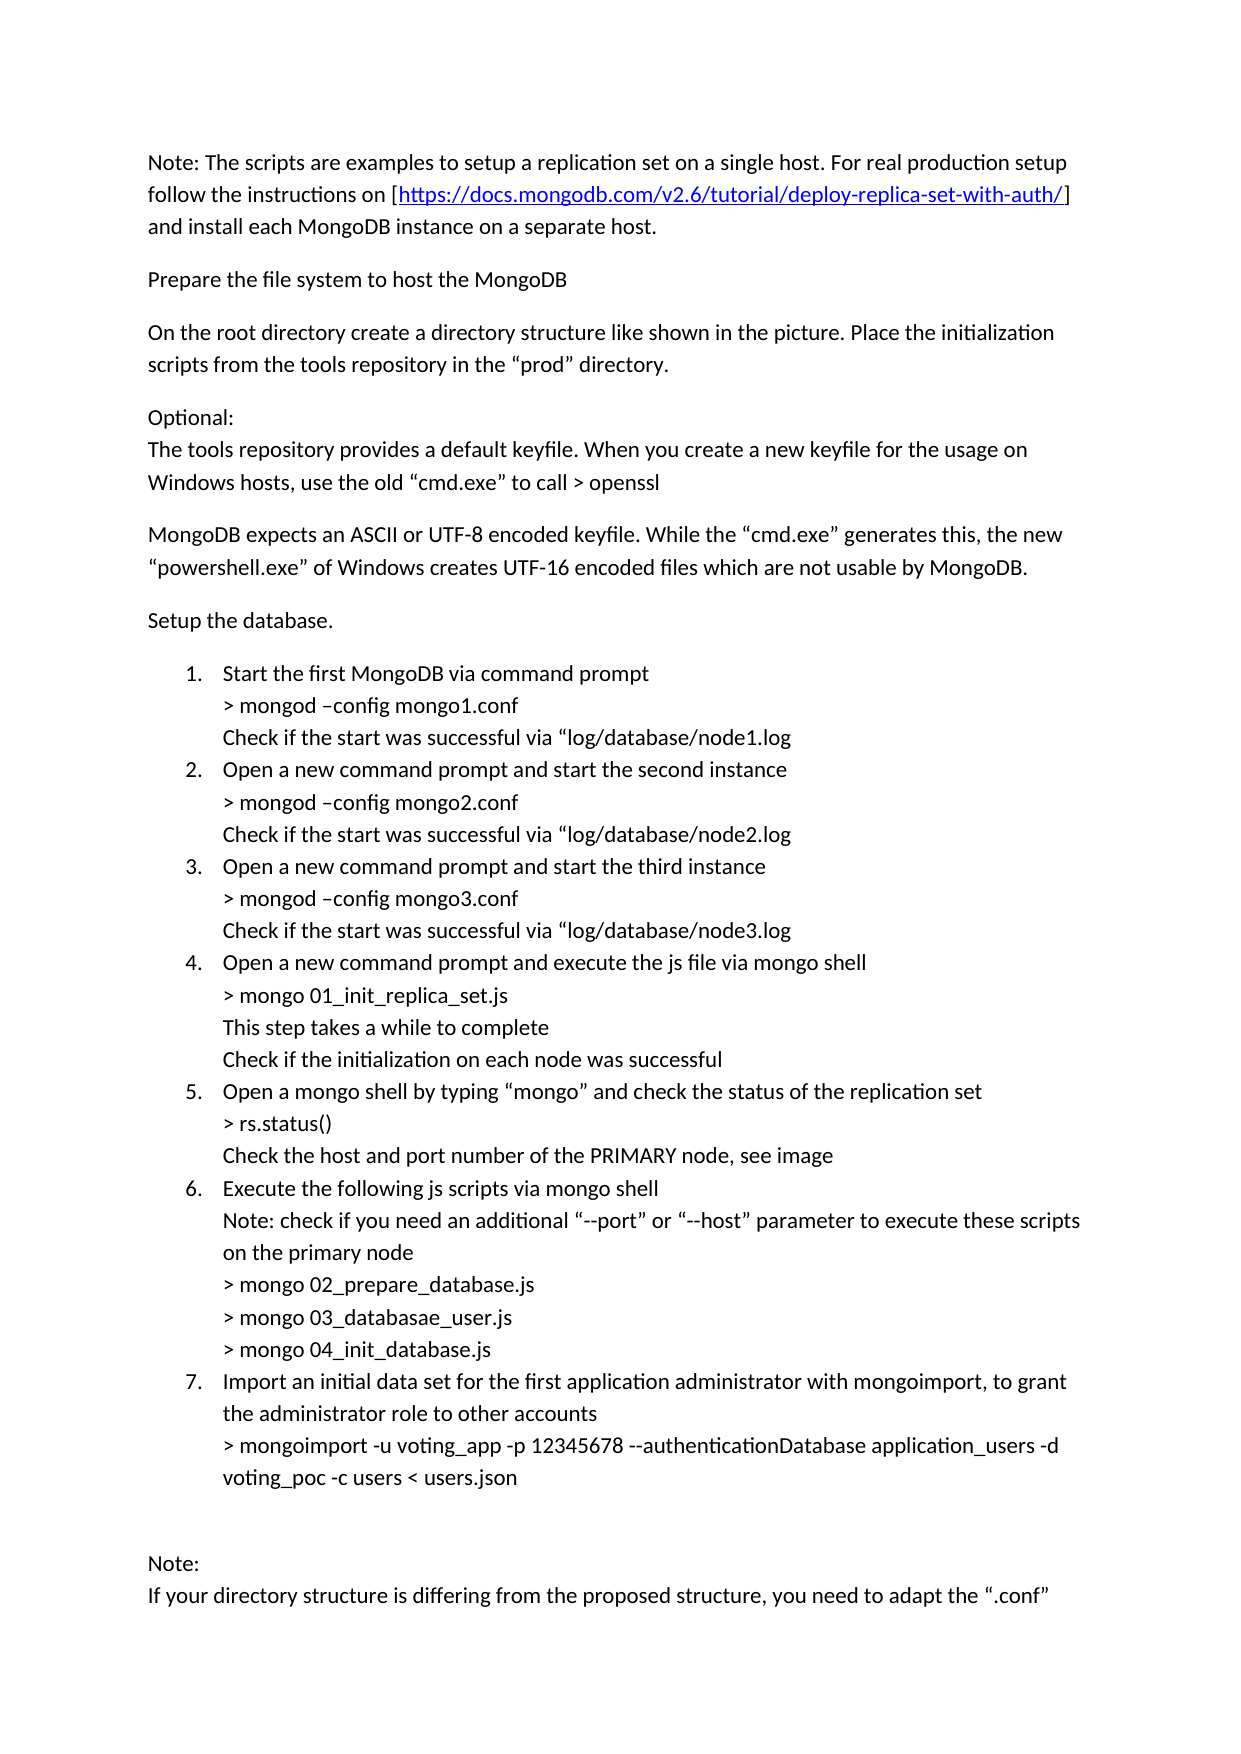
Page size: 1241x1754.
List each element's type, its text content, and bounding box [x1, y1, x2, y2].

list Import an initial data set for the first application administrator with mongoimport, to grant the administrator role to other accounts > mongoimport -u voting_app -p 12345678 --authenticationDatabase application_users -d voting_poc -c users < users.json [185, 1367, 1093, 1524]
text Prepare the file system to host the MongoDB [148, 265, 1093, 293]
list Execute the following js scripts via mongo shell Note: check if you need an additional “--port” or “--host” parameter to execute these scripts on the primary node > mongo 02_prepare_database.js > mongo 03_databasae_user.js > mongo 04_init_database.js [185, 1174, 1093, 1363]
text Note: The scripts are examples to setup a replication set on a single host. For real production setup follow the instructions on [https://docs.mongodb.com/v2.6/tutorial/deploy-replica-set-with-auth/] and install each MongoDB instance on a separate host. [148, 148, 1093, 240]
text Setup the database. [148, 606, 1093, 634]
text Optional: The tools repository provides a default keyfile. When you create a new keyfile for the usage on Windows hosts, use the old “cmd.exe” to call > openssl [148, 403, 1093, 496]
list Open a new command prompt and start the third instance > mongod –config mongo3.conf Check if the start was successful via “log/database/node3.log [185, 852, 1093, 944]
text On the root directory create a directory structure like shown in the picture. Place the initialization scripts from the tools repository in the “prod” directory. [148, 318, 1093, 378]
text MongoDB expects an ASCII or UTF-8 encoded keyfile. While the “cmd.exe” generates this, the new “powershell.exe” of Windows creates UTF-16 encoded files which are not usable by MongoDB. [148, 521, 1093, 581]
list Open a new command prompt and start the second instance > mongod –config mongo2.conf Check if the start was successful via “log/database/node2.log [185, 755, 1093, 848]
list Open a new command prompt and execute the js file via mongo shell > mongo 01_init_replica_set.js This step takes a while to complete Check if the initialization on each node was successful [185, 948, 1093, 1073]
list Start the first MongoDB via command prompt > mongod –config mongo1.conf Check if the start was successful via “log/database/node1.log [185, 659, 1093, 751]
list Open a mongo shell by typing “mongo” and check the status of the replication set > rs.status() Check the host and port number of the PRIMARY node, see image [185, 1077, 1093, 1170]
